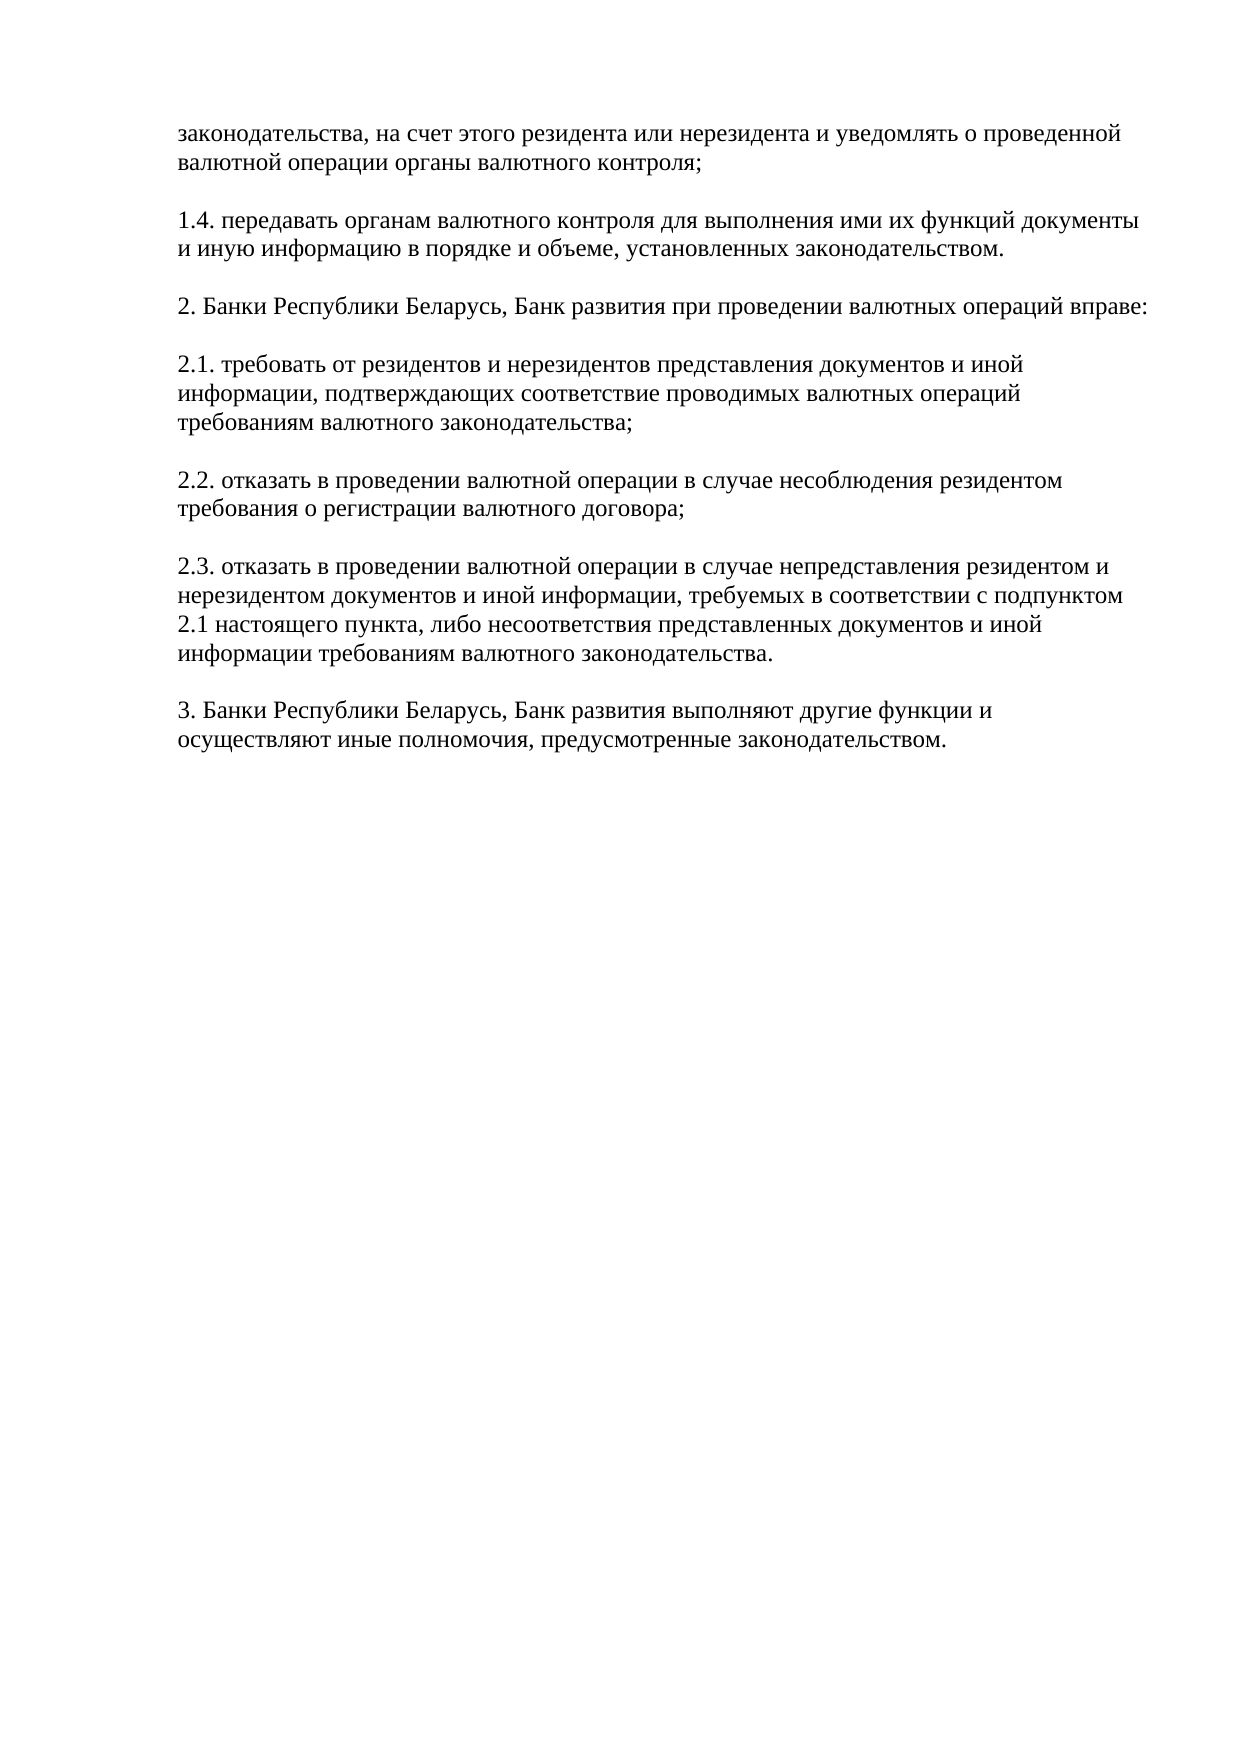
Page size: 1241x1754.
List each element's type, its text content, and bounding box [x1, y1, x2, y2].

text 3. Банки Республики Беларусь, Банк развития выполняют другие функции и осуществляют иные полномочия, предусмотренные законодательством. [177, 696, 1152, 753]
text 1.4. передавать органам валютного контроля для выполнения ими их функций документы и иную информацию в порядке и объеме, установленных законодательством. [177, 205, 1152, 262]
text 2.2. отказать в проведении валютной операции в случае несоблюдения резидентом требования о регистрации валютного договора; [177, 465, 1152, 522]
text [177, 118, 1152, 176]
text 2.3. отказать в проведении валютной операции в случае непредставления резидентом и нерезидентом документов и иной информации, требуемых в соответствии с подпунктом 2.1 настоящего пункта, либо несоответствия представленных документов и иной информации требованиям валютного законодательства. [177, 551, 1152, 666]
text 2. Банки Республики Беларусь, Банк развития при проведении валютных операций вправе: [177, 291, 1152, 320]
text 2.1. требовать от резидентов и нерезидентов представления документов и иной информации, подтверждающих соответствие проводимых валютных операций требованиям валютного законодательства; [177, 349, 1152, 436]
